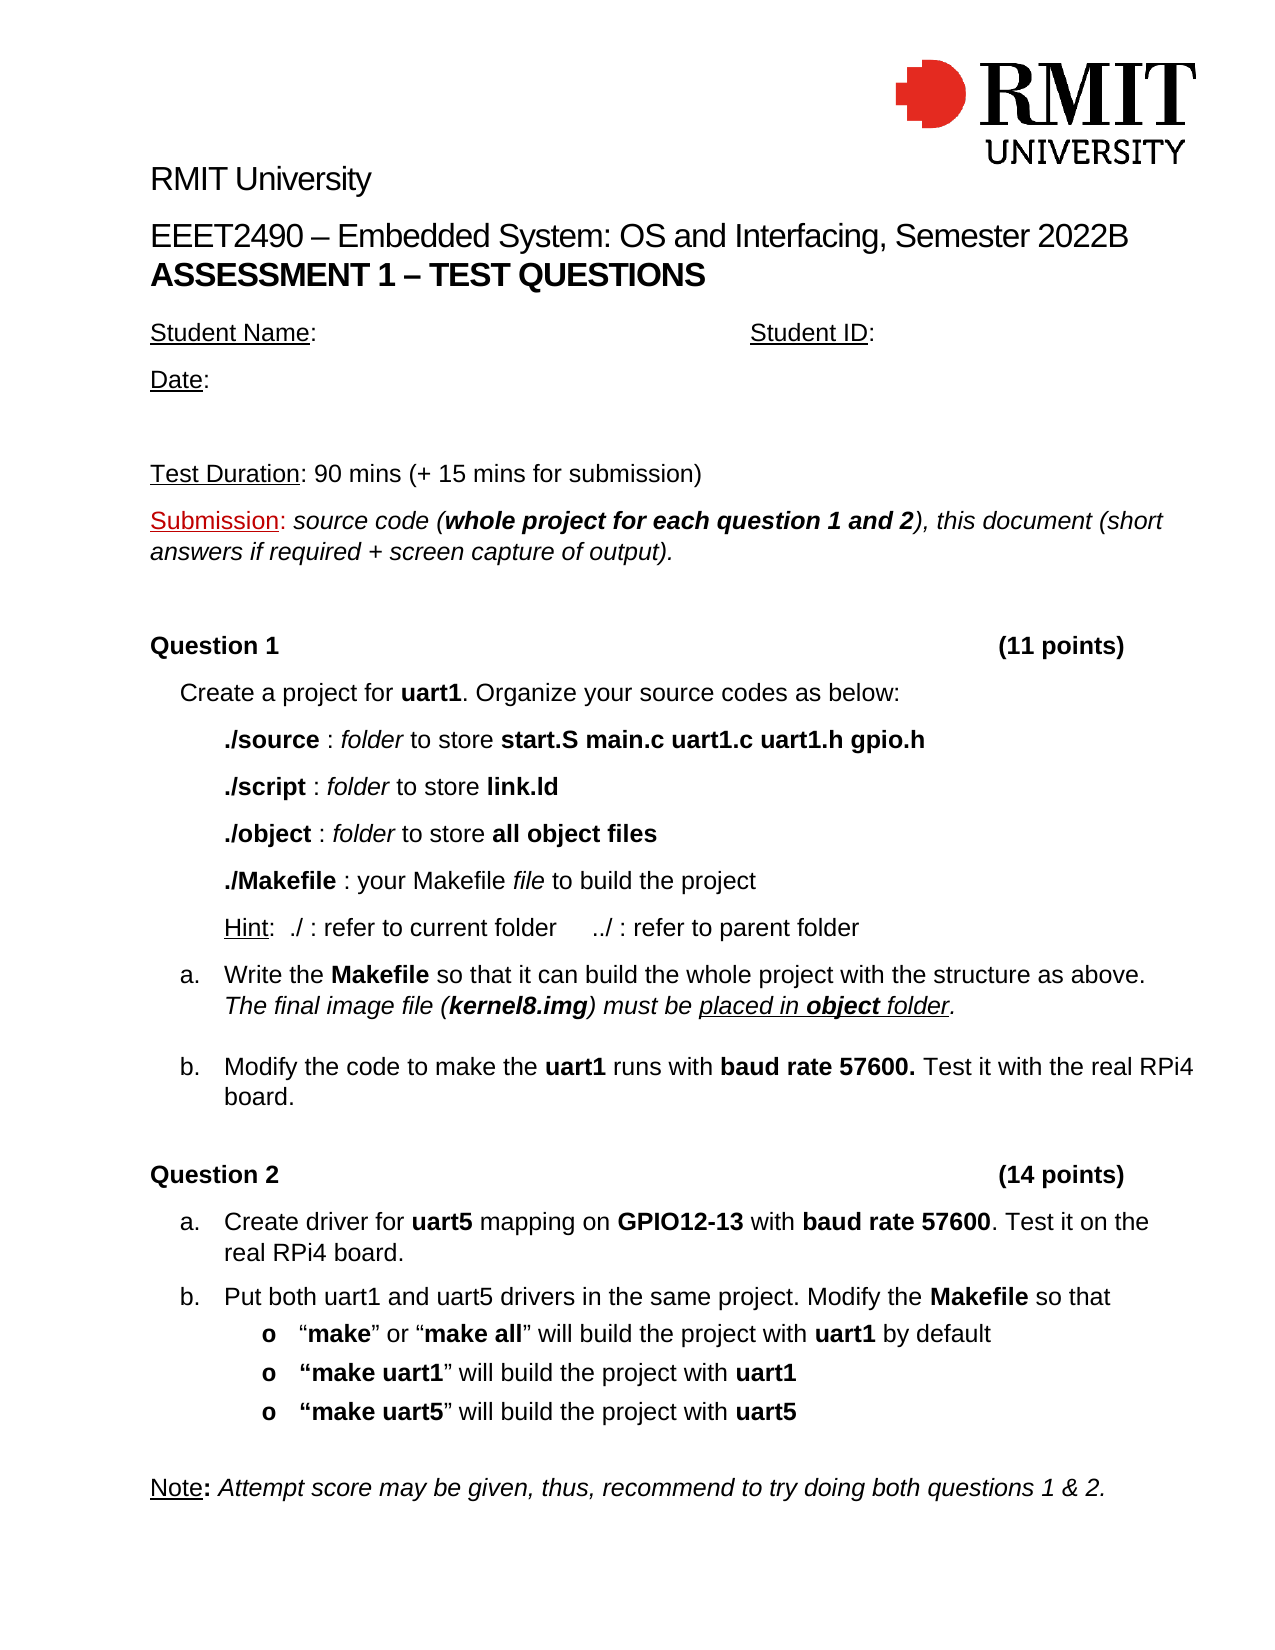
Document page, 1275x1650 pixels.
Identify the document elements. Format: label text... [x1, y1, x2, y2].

text Note: Attempt score may be given, thus, recommend to try doing both questions 1 & 2. [150, 1473, 1196, 1502]
text Test Duration: 90 mins (+ 15 mins for submission) [150, 459, 1196, 488]
text ./script : folder to store link.ld [224, 772, 1196, 801]
list “make” or “make all” will build the project with uart1 by default [261, 1319, 1196, 1349]
title ASSESSMENT 1 – TEST QUESTIONS [150, 255, 1196, 293]
text Question 2 (14 points) [150, 1160, 1196, 1189]
list “make uart5” will build the project with uart5 [261, 1397, 1196, 1428]
text Date: [150, 366, 1196, 394]
text ./Makefile : your Makefile file to build the project [224, 866, 1196, 895]
list Modify the code to make the uart1 runs with baud rate 57600. Test it with the real RPi4 board. [179, 1051, 1196, 1111]
text Student Name: Student ID: [150, 318, 1196, 347]
text RMIT University [150, 159, 1196, 198]
list “make uart1” will build the project with uart1 [261, 1358, 1196, 1389]
list Create driver for uart5 mapping on GPIO12-13 with baud rate 57600. Test it on the real RPi4 board. [179, 1207, 1196, 1267]
list Put both uart1 and uart5 drivers in the same project. Modify the Makefile so that [179, 1282, 1196, 1310]
text Hint: ./ : refer to current folder ../ : refer to parent folder [224, 913, 1196, 942]
title EEET2490 – Embedded System: OS and Interfacing, Semester 2022B [150, 217, 1196, 255]
text ./object : folder to store all object files [224, 819, 1196, 848]
text Submission: source code (whole project for each question 1 and 2), this document (short answers if required + screen capture of output). [150, 506, 1196, 565]
list Write the Makefile so that it can build the whole project with the structure as above. The final image file (kernel8.img) must be placed in object folder. [179, 960, 1196, 1019]
picture [894, 58, 1197, 165]
text ./source : folder to store start.S main.c uart1.c uart1.h gpio.h [224, 725, 1196, 753]
text Create a project for uart1. Organize your source codes as below: [179, 678, 1196, 706]
text Question 1 (11 points) [150, 631, 1196, 659]
